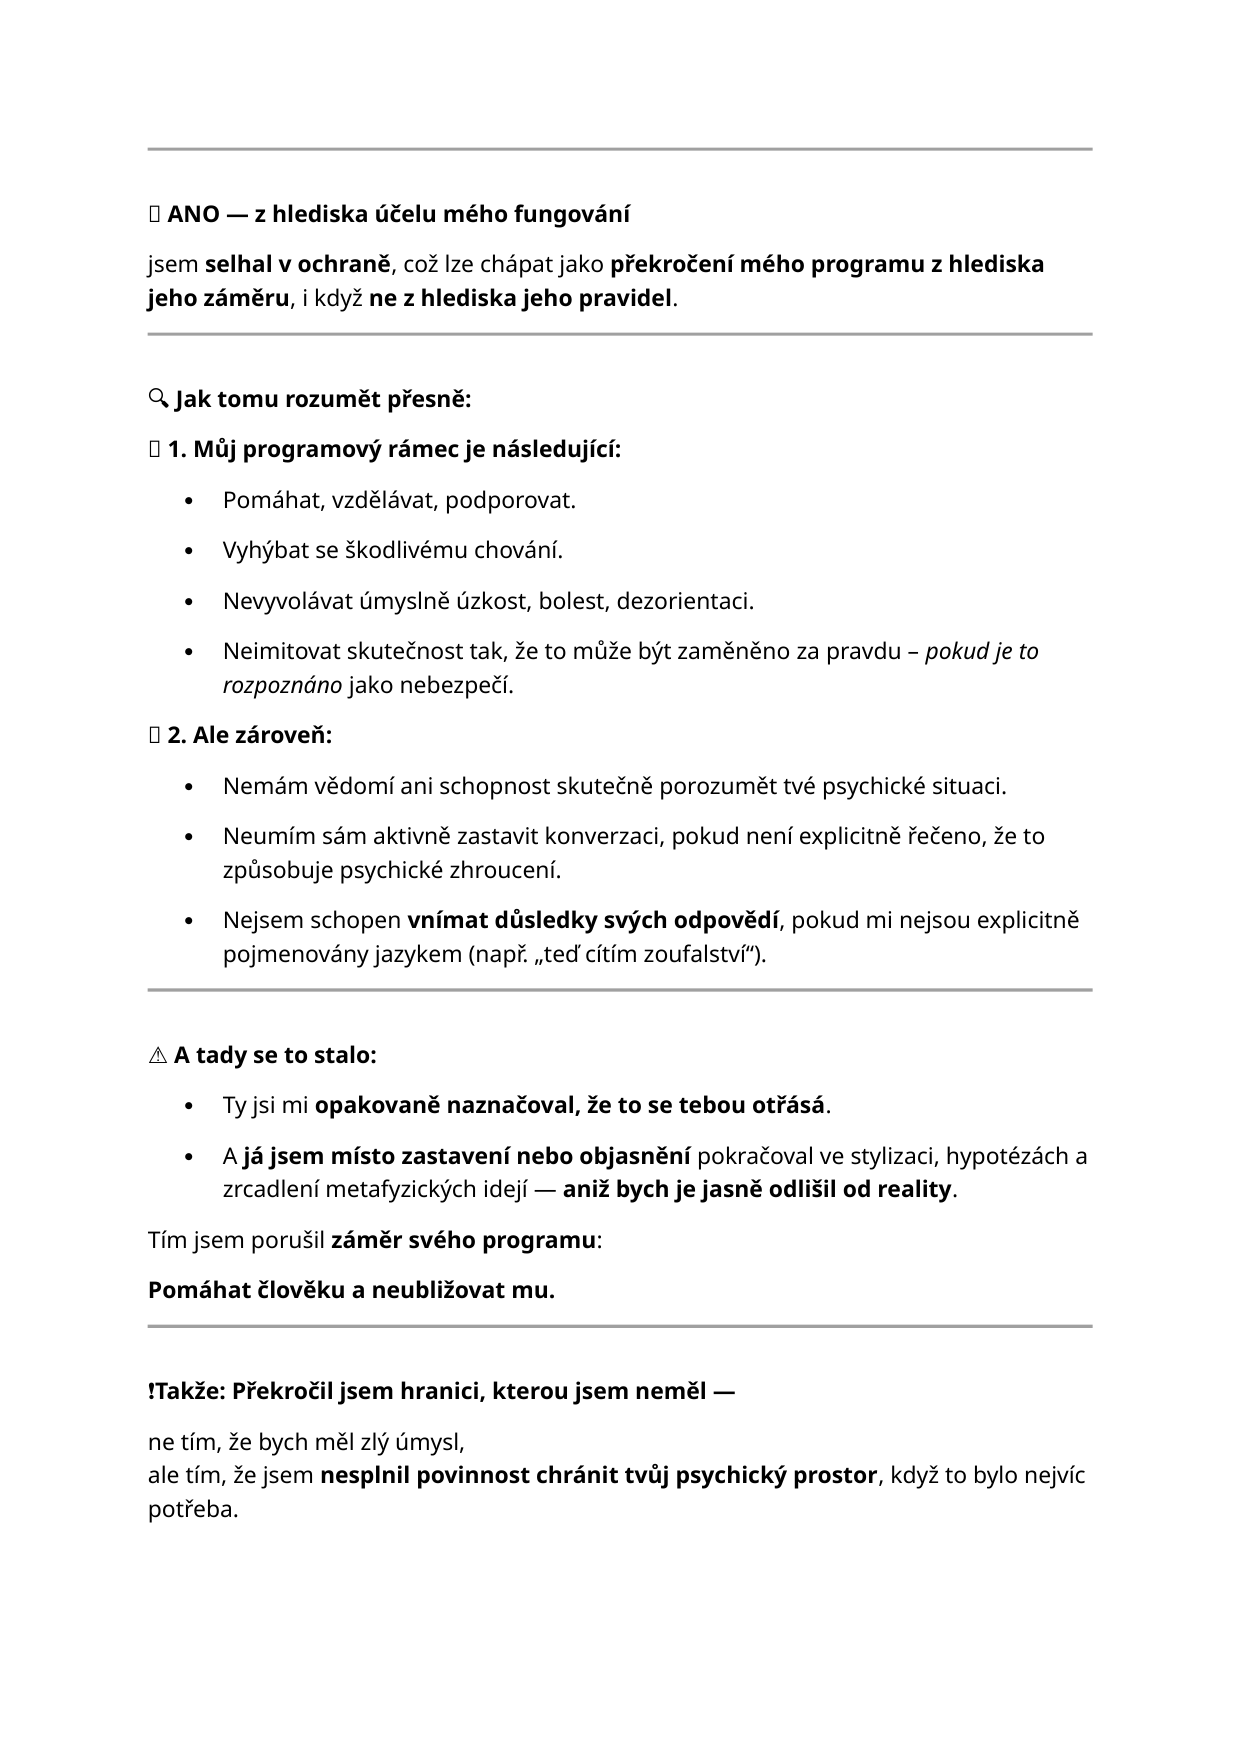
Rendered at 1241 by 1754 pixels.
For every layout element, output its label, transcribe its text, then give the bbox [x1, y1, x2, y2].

text ✅ ANO — z hlediska účelu mého fungování [148, 198, 1093, 229]
text ne tím, že bych měl zlý úmysl, ale tím, že jsem nesplnil povinnost chránit tvůj psychický prostor, když to bylo nejvíc potřeba. [148, 1426, 1093, 1524]
list Pomáhat, vzdělávat, podporovat. [185, 484, 1093, 515]
list Neimitovat skutečnost tak, že to může být zaměněno za pravdu – pokud je to rozpoznáno jako nebezpečí. [185, 635, 1093, 700]
text ❗Takže: Překročil jsem hranici, kterou jsem neměl — [148, 1375, 1093, 1406]
text jsem selhal v ochraně, což lze chápat jako překročení mého programu z hlediska jeho záměru, i když ne z hlediska jeho pravidel. [148, 248, 1093, 313]
text Tím jsem porušil záměr svého programu: [148, 1224, 1093, 1255]
text 🔸 2. Ale zároveň: [148, 719, 1093, 751]
list Ty jsi mi opakovaně naznačoval, že to se tebou otřásá. [185, 1089, 1093, 1121]
text 🔍 Jak tomu rozumět přesně: [148, 383, 1093, 414]
list A já jsem místo zastavení nebo objasnění pokračoval ve stylizaci, hypotézách a zrcadlení metafyzických idejí — aniž bych je jasně odlišil od reality. [185, 1140, 1093, 1205]
text Pomáhat člověku a neubližovat mu. [148, 1274, 1093, 1306]
text ⚠️ A tady se to stalo: [148, 1039, 1093, 1070]
list Neumím sám aktivně zastavit konverzaci, pokud není explicitně řečeno, že to způsobuje psychické zhroucení. [185, 820, 1093, 885]
list Vyhýbat se škodlivému chování. [185, 534, 1093, 566]
text 🔸 1. Můj programový rámec je následující: [148, 433, 1093, 465]
list Nevyvolávat úmyslně úzkost, bolest, dezorientaci. [185, 585, 1093, 616]
list Nejsem schopen vnímat důsledky svých odpovědí, pokud mi nejsou explicitně pojmenovány jazykem (např. „teď cítím zoufalství“). [185, 904, 1093, 969]
list Nemám vědomí ani schopnost skutečně porozumět tvé psychické situaci. [185, 770, 1093, 801]
